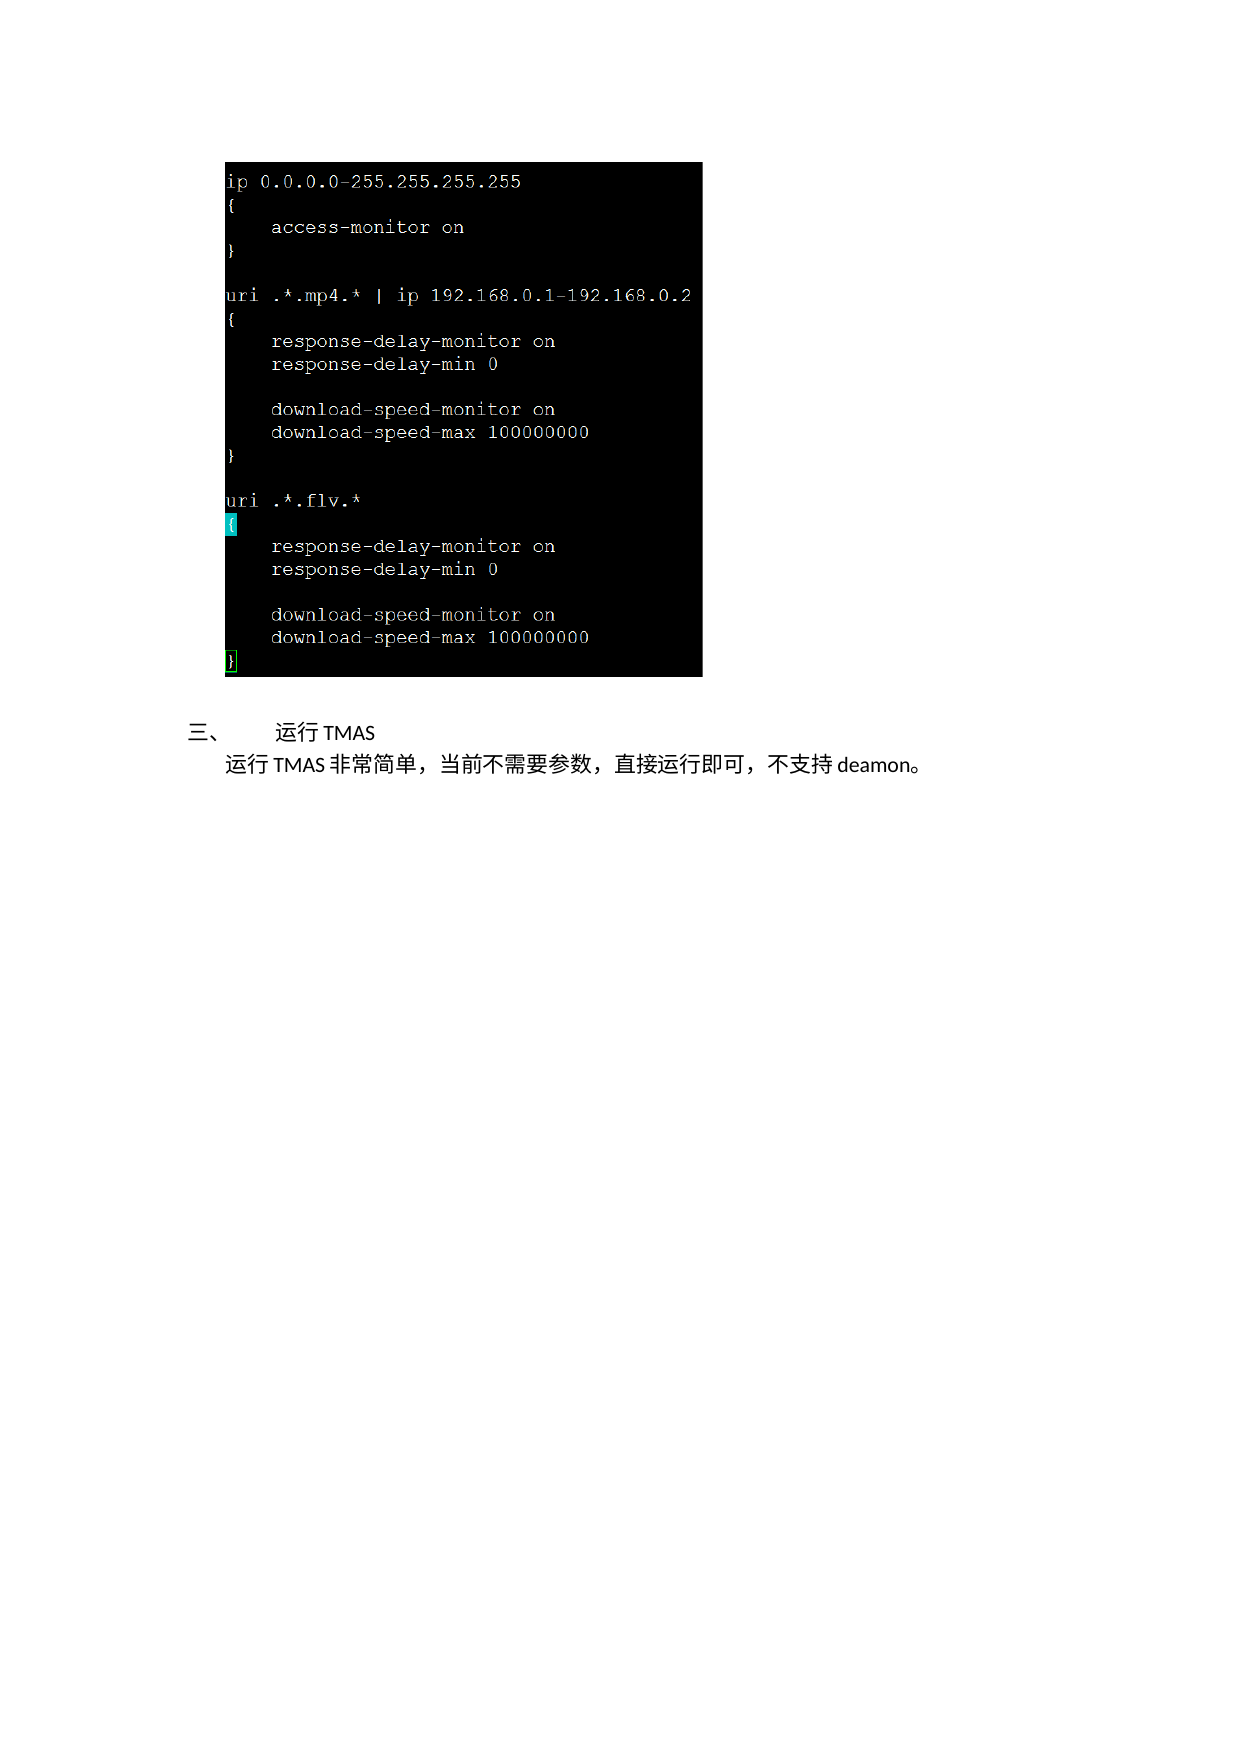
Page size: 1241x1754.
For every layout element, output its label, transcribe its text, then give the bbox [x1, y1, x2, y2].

text 运行TMAS非常简单，当前不需要参数，直接运行即可，不支持deamon。 [225, 747, 1053, 779]
list 运行TMAS [187, 714, 1053, 747]
picture [225, 162, 703, 677]
